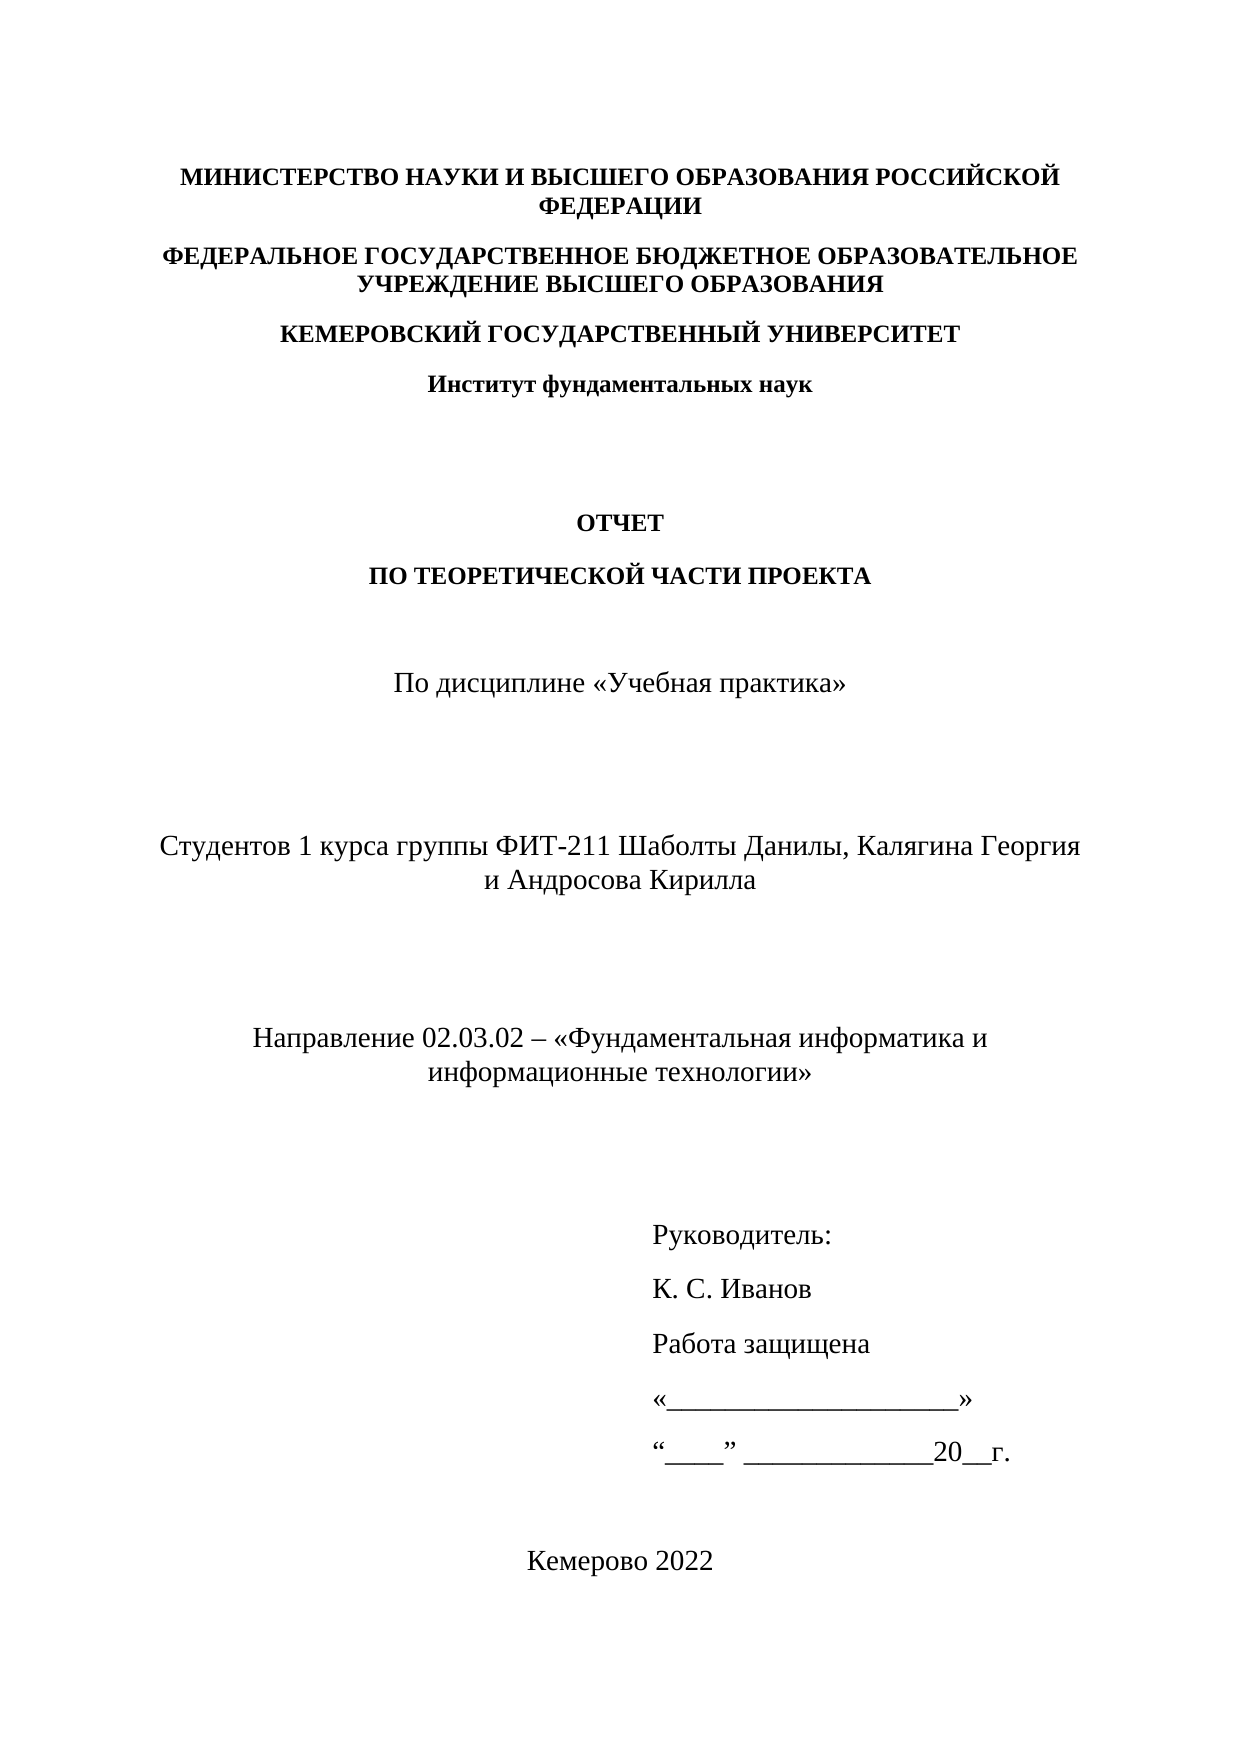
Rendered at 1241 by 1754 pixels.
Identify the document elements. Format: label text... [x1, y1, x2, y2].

text Направление 02.03.02 – «Фундаментальная информатика и информационные технологии» [150, 1020, 1090, 1087]
text ПО ТЕОРЕТИЧЕСКОЙ ЧАСТИ ПРОЕКТА [150, 561, 1090, 590]
text МИНИСТЕРСТВО НАУКИ И ВЫСШЕГО ОБРАЗОВАНИЯ РОССИЙСКОЙ ФЕДЕРАЦИИ [150, 162, 1090, 220]
text ОТЧЕТ [150, 508, 1090, 536]
text «____________________» [593, 1380, 1090, 1414]
text Работа защищена [593, 1326, 1090, 1359]
text КЕМЕРОВСКИЙ ГОСУДАРСТВЕННЫЙ УНИВЕРСИТЕТ [150, 319, 1090, 348]
text Руководитель: [593, 1217, 1090, 1251]
text По дисциплине «Учебная практика» [150, 665, 1090, 699]
text Институт фундаментальных наук [150, 369, 1090, 397]
text Кемерово 2022 [150, 1543, 1090, 1577]
text ФЕДЕРАЛЬНОЕ ГОСУДАРСТВЕННОЕ БЮДЖЕТНОЕ ОБРАЗОВАТЕЛЬНОЕ УЧРЕЖДЕНИЕ ВЫСШЕГО ОБРАЗОВАНИЯ [150, 241, 1090, 298]
text К. С. Иванов [593, 1271, 1090, 1305]
text “____” _____________20__г. [593, 1434, 1090, 1468]
text Студентов 1 курса группы ФИТ-211 Шаболты Данилы, Калягина Георгия и Андросова Кирилла [150, 828, 1090, 896]
